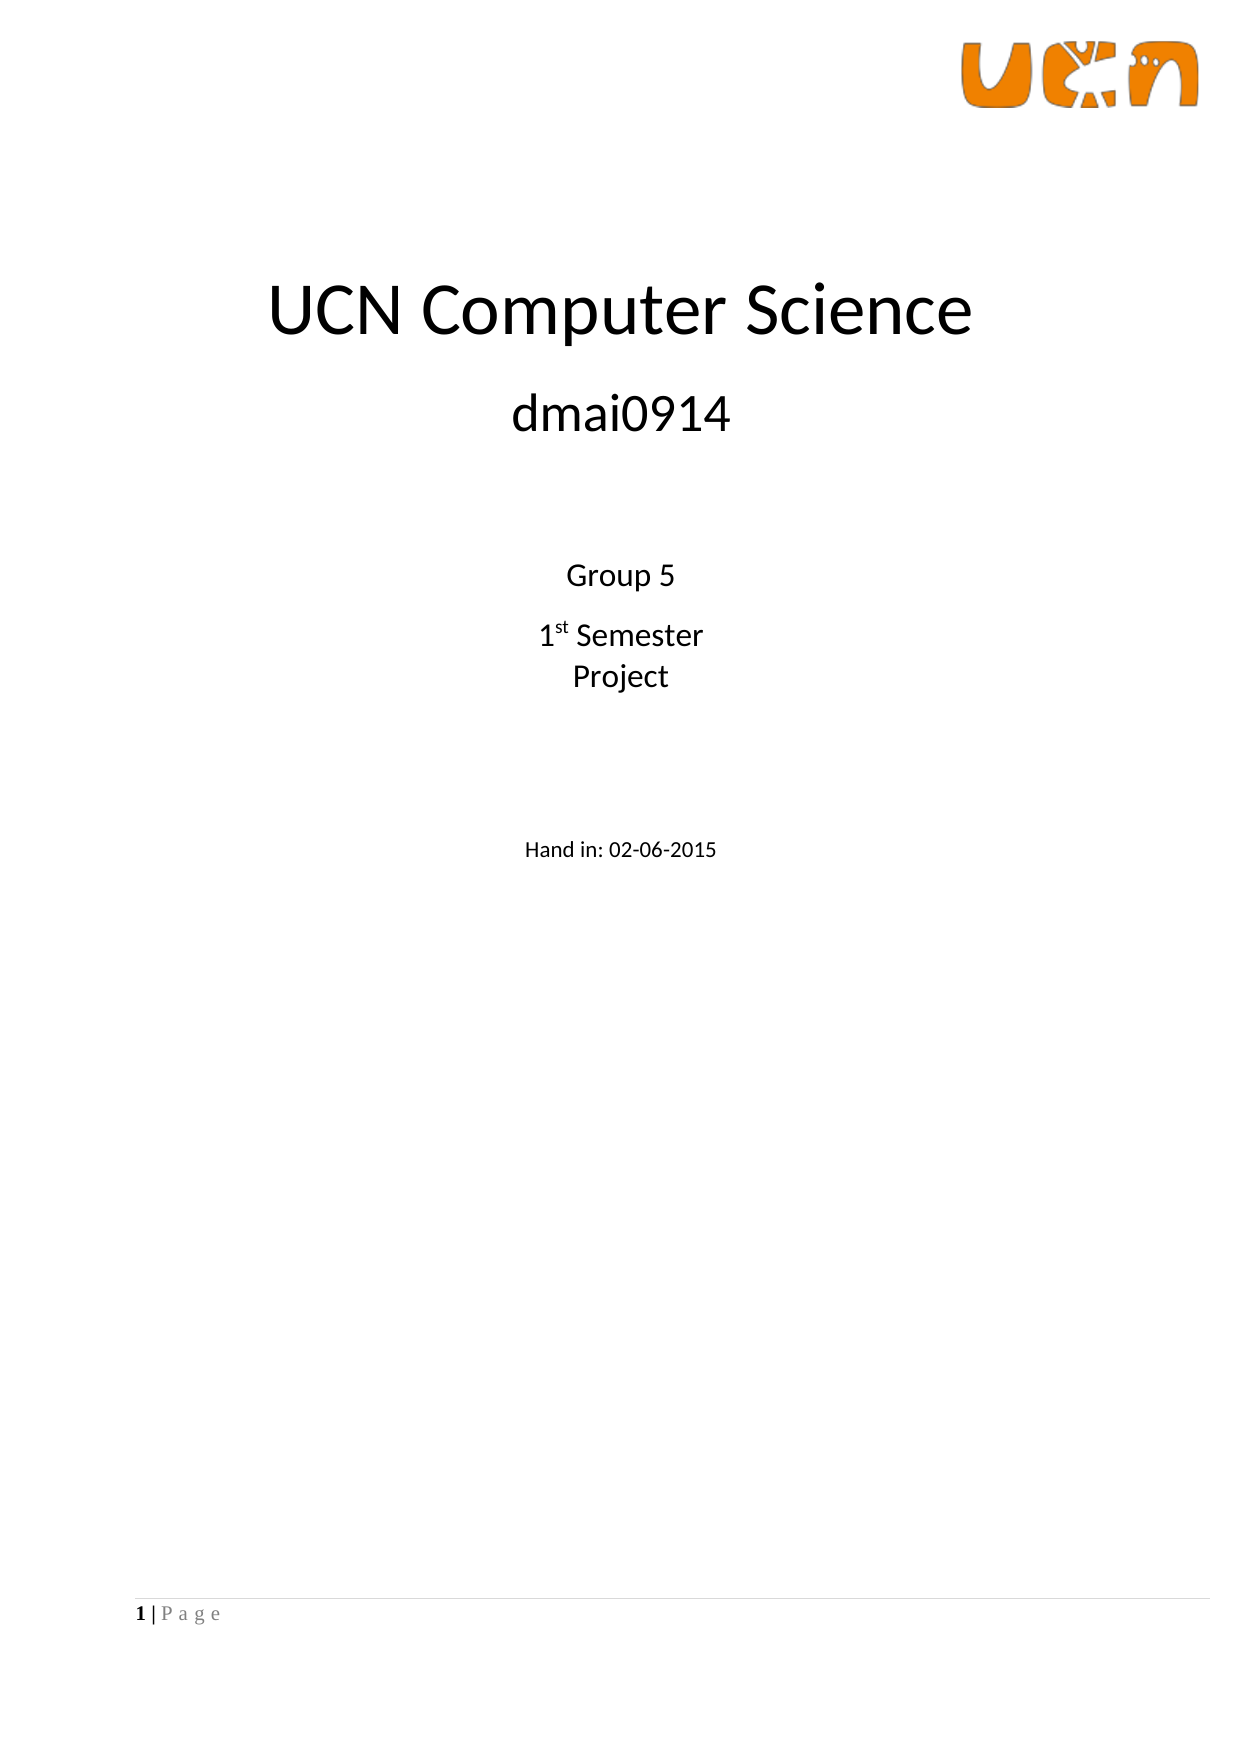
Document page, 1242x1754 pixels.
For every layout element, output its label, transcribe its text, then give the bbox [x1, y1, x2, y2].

text UCN Computer Science [259, 273, 982, 354]
text 1st Semester Project [507, 614, 734, 696]
text Group 5 [561, 554, 681, 595]
text dmai0914 [504, 379, 738, 445]
text Hand in: 02-06-2015 [498, 835, 743, 863]
picture [907, 2, 1199, 108]
